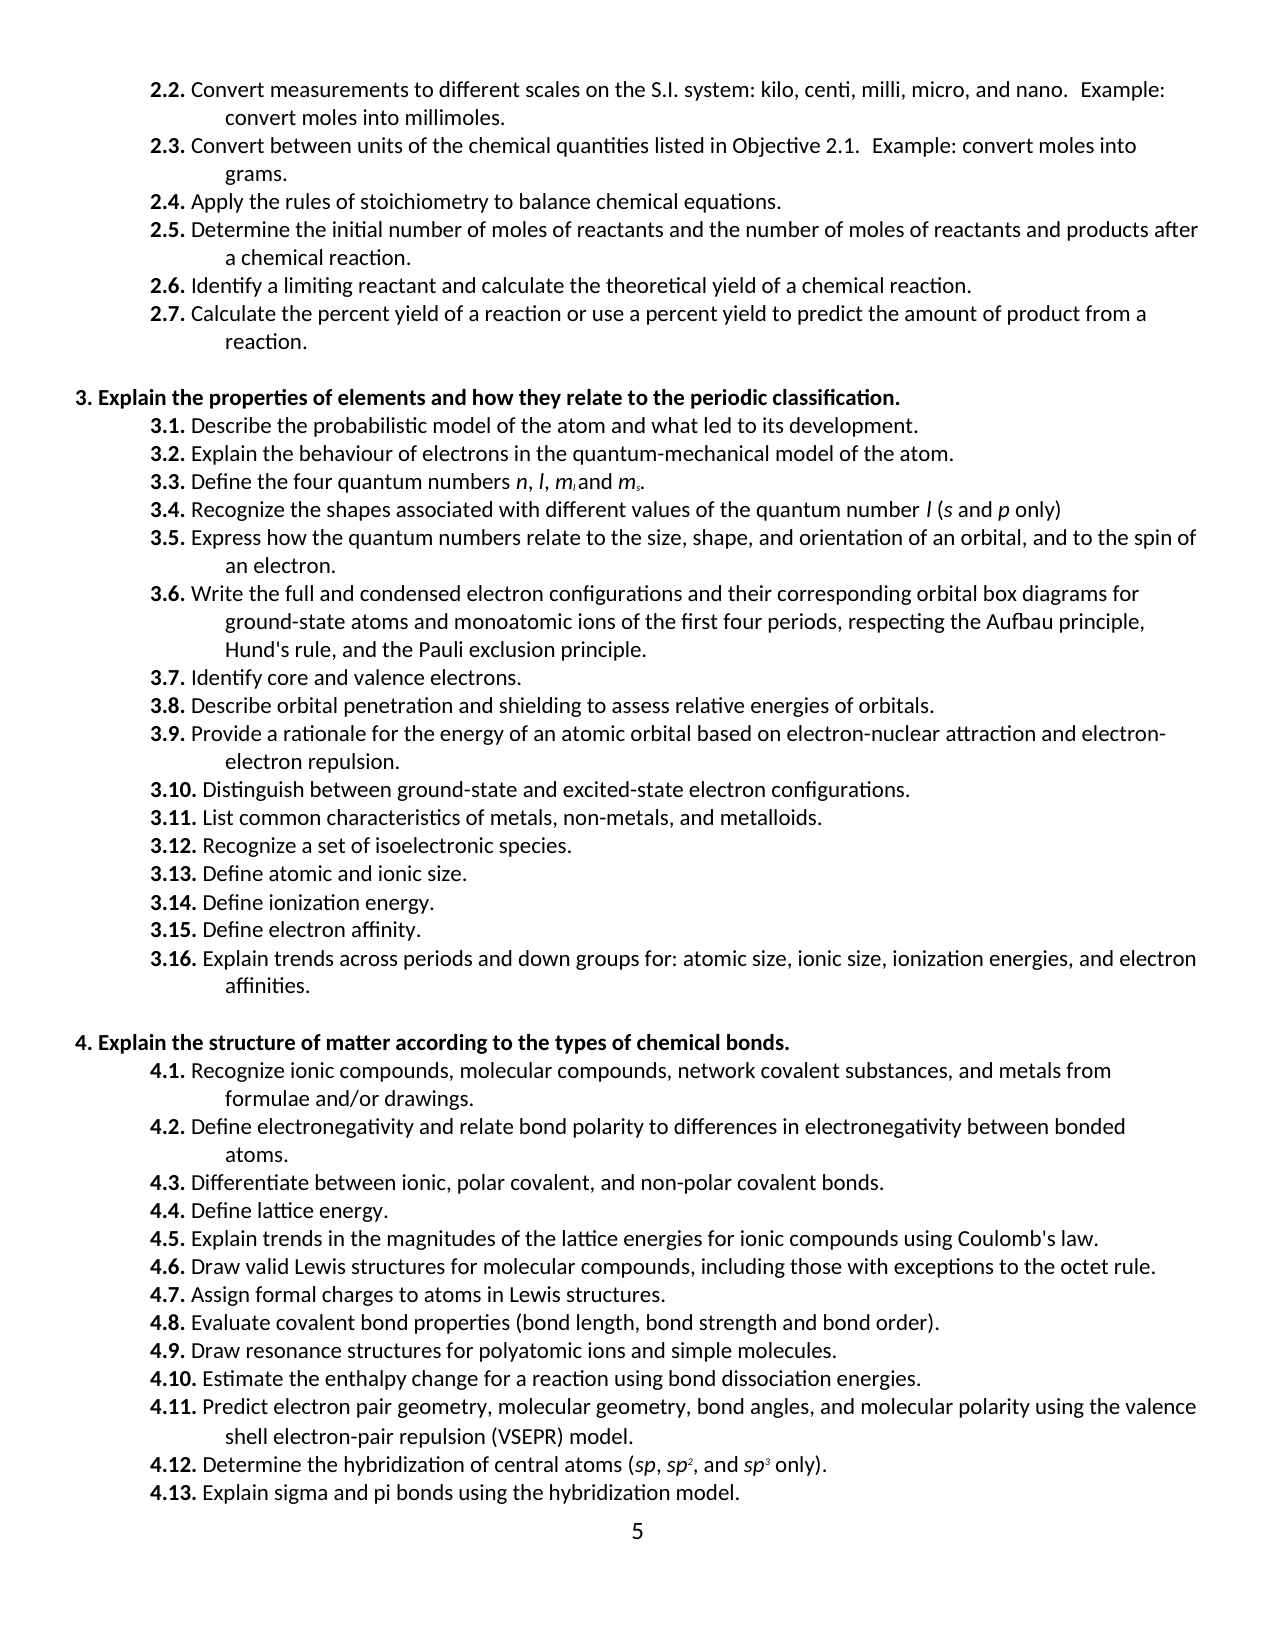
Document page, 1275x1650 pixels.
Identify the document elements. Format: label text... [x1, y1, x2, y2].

text 3.16. Explain trends across periods and down groups for: atomic size, ionic size, ionization energies, and electron affinities. [150, 944, 1200, 1000]
text 4.5. Explain trends in the magnitudes of the lattice energies for ionic compounds using Coulomb's law. [150, 1224, 1200, 1252]
text 2.3. Convert between units of the chemical quantities listed in Objective 2.1. Example: convert moles into grams. [150, 131, 1200, 187]
text 4.11. Predict electron pair geometry, molecular geometry, bond angles, and molecular polarity using the valence shell electron-pair repulsion (VSEPR) model. [150, 1392, 1200, 1451]
text 3.14. Define ionization energy. [150, 888, 1200, 916]
text 3.5. Express how the quantum numbers relate to the size, shape, and orientation of an orbital, and to the spin of an electron. [150, 523, 1200, 579]
text 2.5. Determine the initial number of moles of reactants and the number of moles of reactants and products after a chemical reaction. [150, 215, 1200, 271]
text 4.13. Explain sigma and pi bonds using the hybridization model. [75, 1478, 1200, 1507]
text 4. Explain the structure of matter according to the types of chemical bonds. [75, 1028, 1200, 1056]
text 4.10. Estimate the enthalpy change for a reaction using bond dissociation energies. [75, 1364, 1200, 1392]
text 3.10. Distinguish between ground-state and excited-state electron configurations. [75, 776, 1200, 803]
text 3.4. Recognize the shapes associated with different values of the quantum number l (s and p only) [150, 495, 1200, 523]
text 4.6. Draw valid Lewis structures for molecular compounds, including those with exceptions to the octet rule. [150, 1252, 1200, 1280]
text 3.2. Explain the behaviour of electrons in the quantum-mechanical model of the atom. [75, 439, 1200, 467]
text 4.2. Define electronegativity and relate bond polarity to differences in electronegativity between bonded atoms. [150, 1112, 1200, 1168]
text 3.9. Provide a rationale for the energy of an atomic orbital based on electron-nuclear attraction and electron-electron repulsion. [150, 719, 1200, 776]
text 2.2. Convert measurements to different scales on the S.I. system: kilo, centi, milli, micro, and nano. Example: convert moles into millimoles. [150, 75, 1200, 131]
text 4.4. Define lattice energy. [75, 1196, 1200, 1224]
text 3.11. List common characteristics of metals, non-metals, and metalloids. [75, 803, 1200, 832]
text 4.9. Draw resonance structures for polyatomic ions and simple molecules. [75, 1336, 1200, 1364]
text 4.1. Recognize ionic compounds, molecular compounds, network covalent substances, and metals from formulae and/or drawings. [150, 1056, 1200, 1112]
text 4.12. Determine the hybridization of central atoms (sp, sp2, and sp3 only). [75, 1451, 1200, 1478]
text 3.6. Write the full and condensed electron configurations and their corresponding orbital box diagrams for ground-state atoms and monoatomic ions of the first four periods, respecting the Aufbau principle, Hund's rule, and the Pauli exclusion principle. [150, 579, 1200, 663]
text 4.3. Differentiate between ionic, polar covalent, and non-polar covalent bonds. [150, 1168, 1200, 1196]
text 3.13. Define atomic and ionic size. [75, 859, 1200, 888]
text 3.15. Define electron affinity. [150, 916, 1200, 944]
text 4.7. Assign formal charges to atoms in Lewis structures. [75, 1280, 1200, 1308]
text 2.7. Calculate the percent yield of a reaction or use a percent yield to predict the amount of product from a reaction. [150, 299, 1200, 355]
text 3.8. Describe orbital penetration and shielding to assess relative energies of orbitals. [75, 691, 1200, 719]
text 3.3. Define the four quantum numbers n, l, ml and ms. [75, 467, 1200, 495]
text 2.4. Apply the rules of stoichiometry to balance chemical equations. [150, 187, 1200, 215]
text 3.7. Identify core and valence electrons. [75, 663, 1200, 691]
text 2.6. Identify a limiting reactant and calculate the theoretical yield of a chemical reaction. [150, 271, 1200, 299]
text 3.1. Describe the probabilistic model of the atom and what led to its development. [75, 411, 1200, 439]
text 3. Explain the properties of elements and how they relate to the periodic classification. [75, 383, 1200, 411]
text 3.12. Recognize a set of isoelectronic species. [75, 832, 1200, 859]
text 4.8. Evaluate covalent bond properties (bond length, bond strength and bond order). [75, 1308, 1200, 1336]
